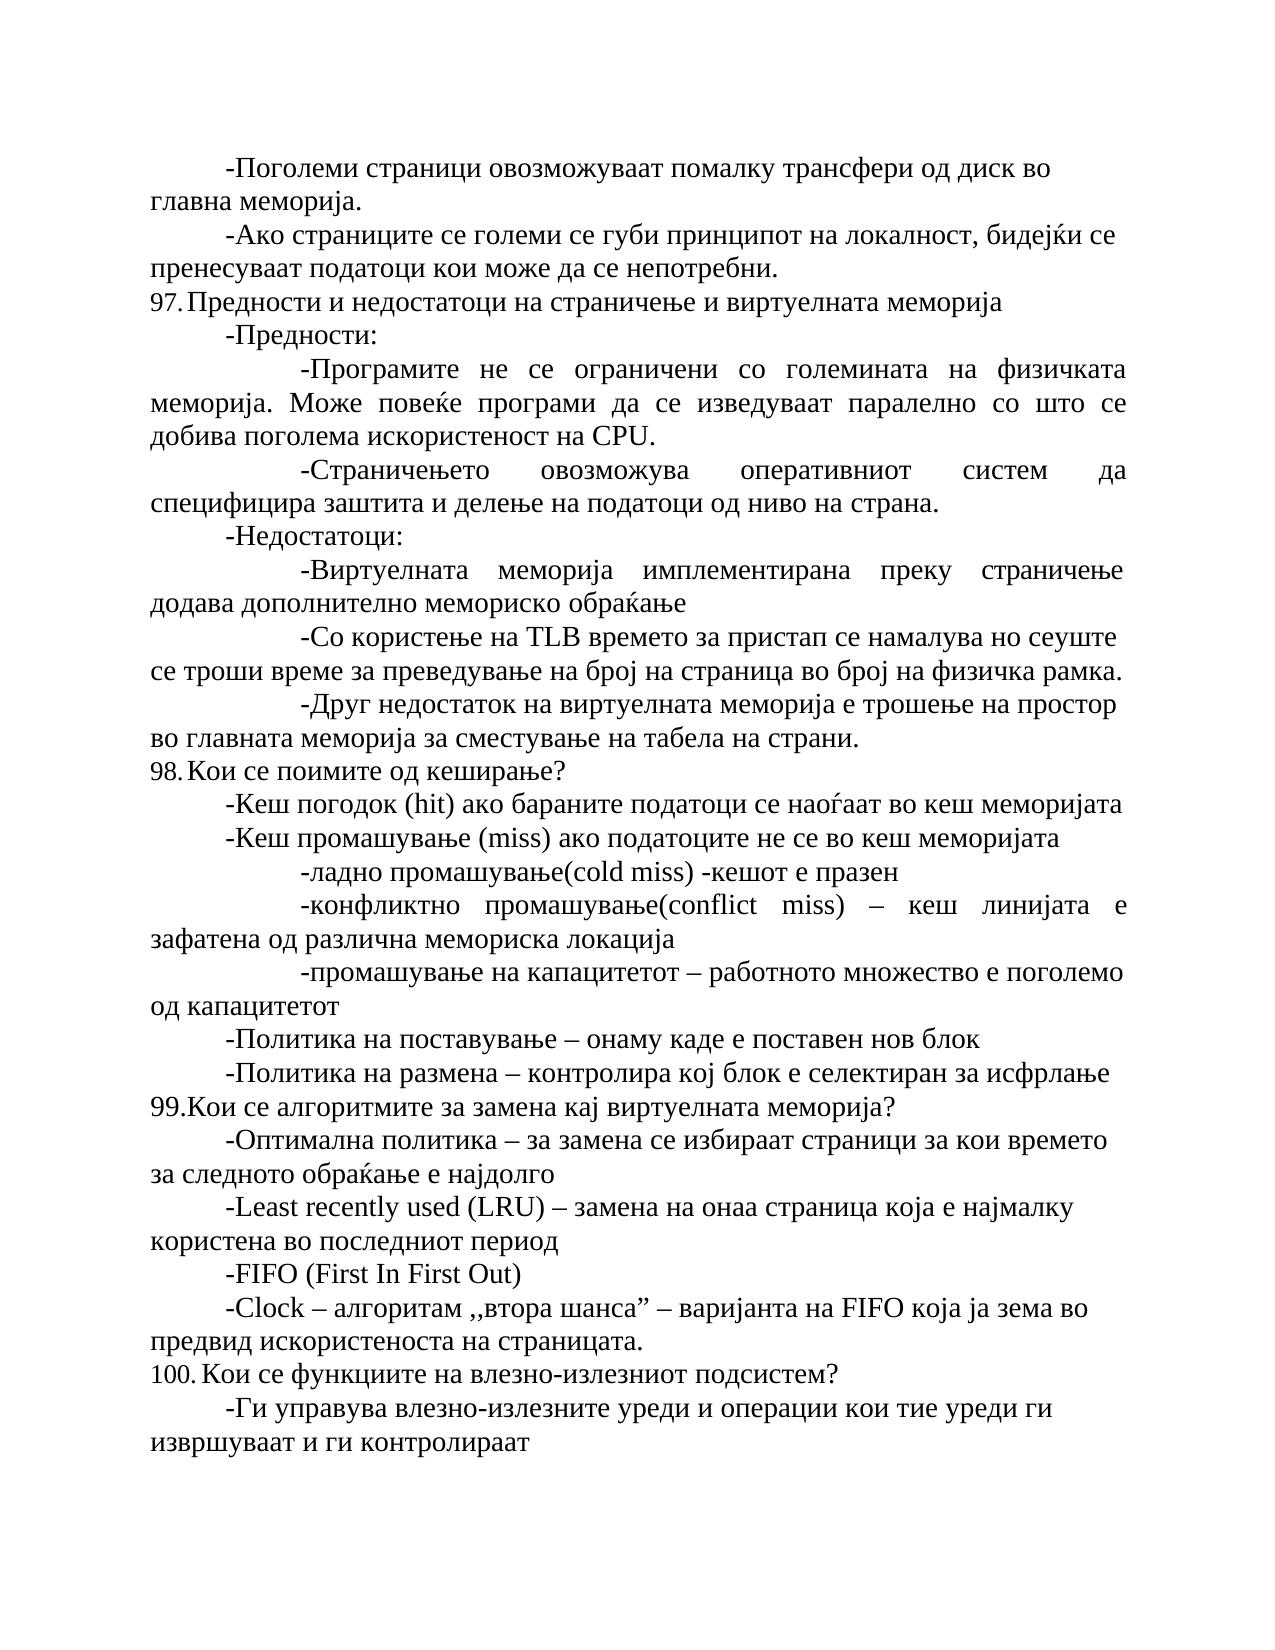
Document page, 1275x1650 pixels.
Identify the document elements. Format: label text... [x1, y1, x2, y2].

text -Виртуелната меморија имплементирана преку страничење додава дополнително мемориско обраќање [150, 552, 1127, 619]
text -Предности: [225, 318, 1146, 351]
text -Least recently used (LRU) – замена на онаа страница која е најмалку користена во последниот период [150, 1189, 1146, 1256]
text -FIFO (First In First Out) [225, 1256, 1146, 1290]
text -Кеш погодок (hit) ако бараните податоци се наоѓаат во кеш меморијата [225, 787, 1146, 820]
text -Програмите не се ограничени со големината на физичката меморија. Може повеќе програми да се изведуваат паралелно со што се добива поголема искористеност на CPU. [150, 351, 1127, 452]
text -Ако страниците се големи се губи принципот на локалност, бидејќи се пренесуваат податоци кои може да се непотребни. [150, 217, 1146, 284]
text -Политика на поставување – онаму каде е поставен нов блок [225, 1022, 1146, 1055]
text -Со користење на TLB времето за пристап се намалува но сеуште се троши време за преведување на број на страница во број на физичка рамка. [150, 619, 1127, 686]
list Предности и недостатоци на страничење и виртуелната меморија [150, 284, 1146, 318]
list Кои се функциите на влезно-излезниот подсистем? [150, 1357, 1146, 1390]
text -промашување на капацитетот – работното множество е поголемо од капацитетот [150, 954, 1146, 1022]
text -Недостатоци: [225, 519, 1146, 552]
text -Друг недостаток на виртуелната меморија е трошење на простор во главната меморија за сместување на табела на страни. [150, 686, 1123, 753]
text -Оптимална политика – за замена се избираат страници за кои времето за следното обраќање е најдолго [150, 1122, 1123, 1189]
text -Clock – алгоритам ,,втора шанса” – варијанта на FIFO која ја зема во предвид искористеноста на страницата. [150, 1290, 1146, 1357]
text -конфликтно промашување(conflict miss) – кеш линијата е зафатена од различна мемориска локација [150, 887, 1128, 954]
text -Кеш промашување (miss) ако податоците не се во кеш меморијата [225, 820, 1146, 854]
text -ладно промашување(cold miss) -кешот е празен [300, 854, 1146, 887]
text -Страничењето овозможува оперативниот систем да специфицира заштита и делење на податоци од ниво на страна. [150, 452, 1127, 519]
text -Поголеми страници овозможуваат помалку трансфери од диск во главна меморија. [150, 150, 1123, 217]
list Кои се поимите од кеширање? [150, 753, 1146, 787]
text -Политика на размена – контролира кој блок е селектиран за исфрлање 99.Кои се алгоритмите за замена кај виртуелната меморија? [150, 1055, 1112, 1122]
text -Ги управува влезно-излезните уреди и операции кои тие уреди ги извршуваат и ги контролираат [150, 1390, 1146, 1457]
